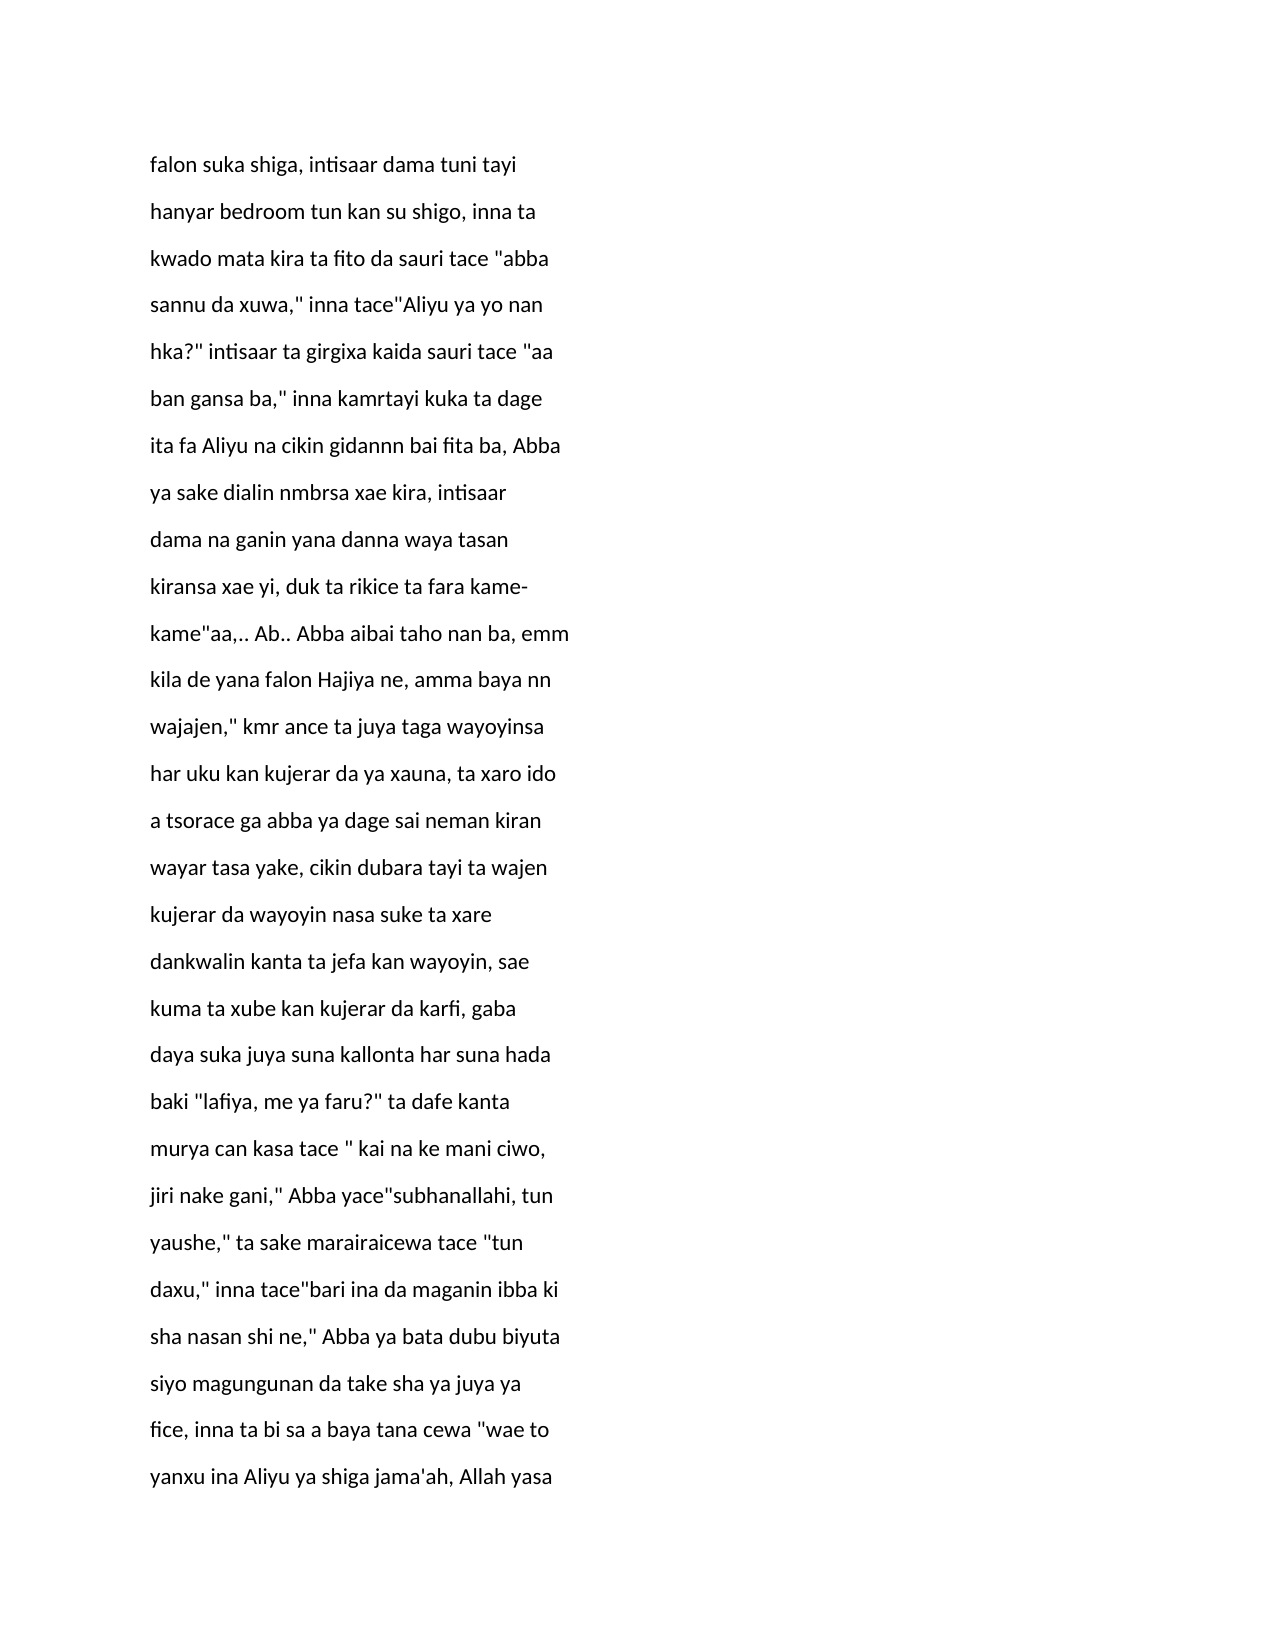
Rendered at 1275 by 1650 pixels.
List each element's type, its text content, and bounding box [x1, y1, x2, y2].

text wajajen," kmr ance ta juya taga wayoyinsa [150, 712, 1125, 741]
text a tsorace ga abba ya dage sai neman kiran [150, 806, 1125, 834]
text ya sake dialin nmbrsa xae kira, intisaar [150, 478, 1125, 506]
text kila de yana falon Hajiya ne, amma baya nn [150, 666, 1125, 694]
text hka?" intisaar ta girgixa kaida sauri tace "aa [150, 337, 1125, 366]
text baki "lafiya, me ya faru?" ta dafe kanta [150, 1087, 1125, 1116]
text dama na ganin yana danna waya tasan [150, 525, 1125, 553]
text yaushe," ta sake marairaicewa tace "tun [150, 1228, 1125, 1256]
text ban gansa ba," inna kamrtayi kuka ta dage [150, 384, 1125, 412]
text jiri nake gani," Abba yace"subhanallahi, tun [150, 1181, 1125, 1209]
text dankwalin kanta ta jefa kan wayoyin, sae [150, 947, 1125, 975]
text yanxu ina Aliyu ya shiga jama'ah, Allah yasa [150, 1462, 1125, 1491]
text ita fa Aliyu na cikin gidannn bai fita ba, Abba [150, 431, 1125, 459]
text daya suka juya suna kallonta har suna hada [150, 1041, 1125, 1069]
text kiransa xae yi, duk ta rikice ta fara kame- [150, 572, 1125, 600]
text kujerar da wayoyin nasa suke ta xare [150, 900, 1125, 928]
text sha nasan shi ne," Abba ya bata dubu biyuta [150, 1322, 1125, 1350]
text siyo magungunan da take sha ya juya ya [150, 1369, 1125, 1397]
text kuma ta xube kan kujerar da karfi, gaba [150, 994, 1125, 1022]
text kame"aa,.. Ab.. Abba aibai taho nan ba, emm [150, 619, 1125, 647]
text fice, inna ta bi sa a baya tana cewa "wae to [150, 1416, 1125, 1444]
text har uku kan kujerar da ya xauna, ta xaro ido [150, 759, 1125, 787]
text daxu," inna tace"bari ina da maganin ibba ki [150, 1275, 1125, 1303]
text murya can kasa tace " kai na ke mani ciwo, [150, 1134, 1125, 1162]
text wayar tasa yake, cikin dubara tayi ta wajen [150, 853, 1125, 881]
text hanyar bedroom tun kan su shigo, inna ta [150, 197, 1125, 225]
text sannu da xuwa," inna tace"Aliyu ya yo nan [150, 291, 1125, 319]
text kwado mata kira ta fito da sauri tace "abba [150, 244, 1125, 272]
text falon suka shiga, intisaar dama tuni tayi [150, 150, 1125, 178]
